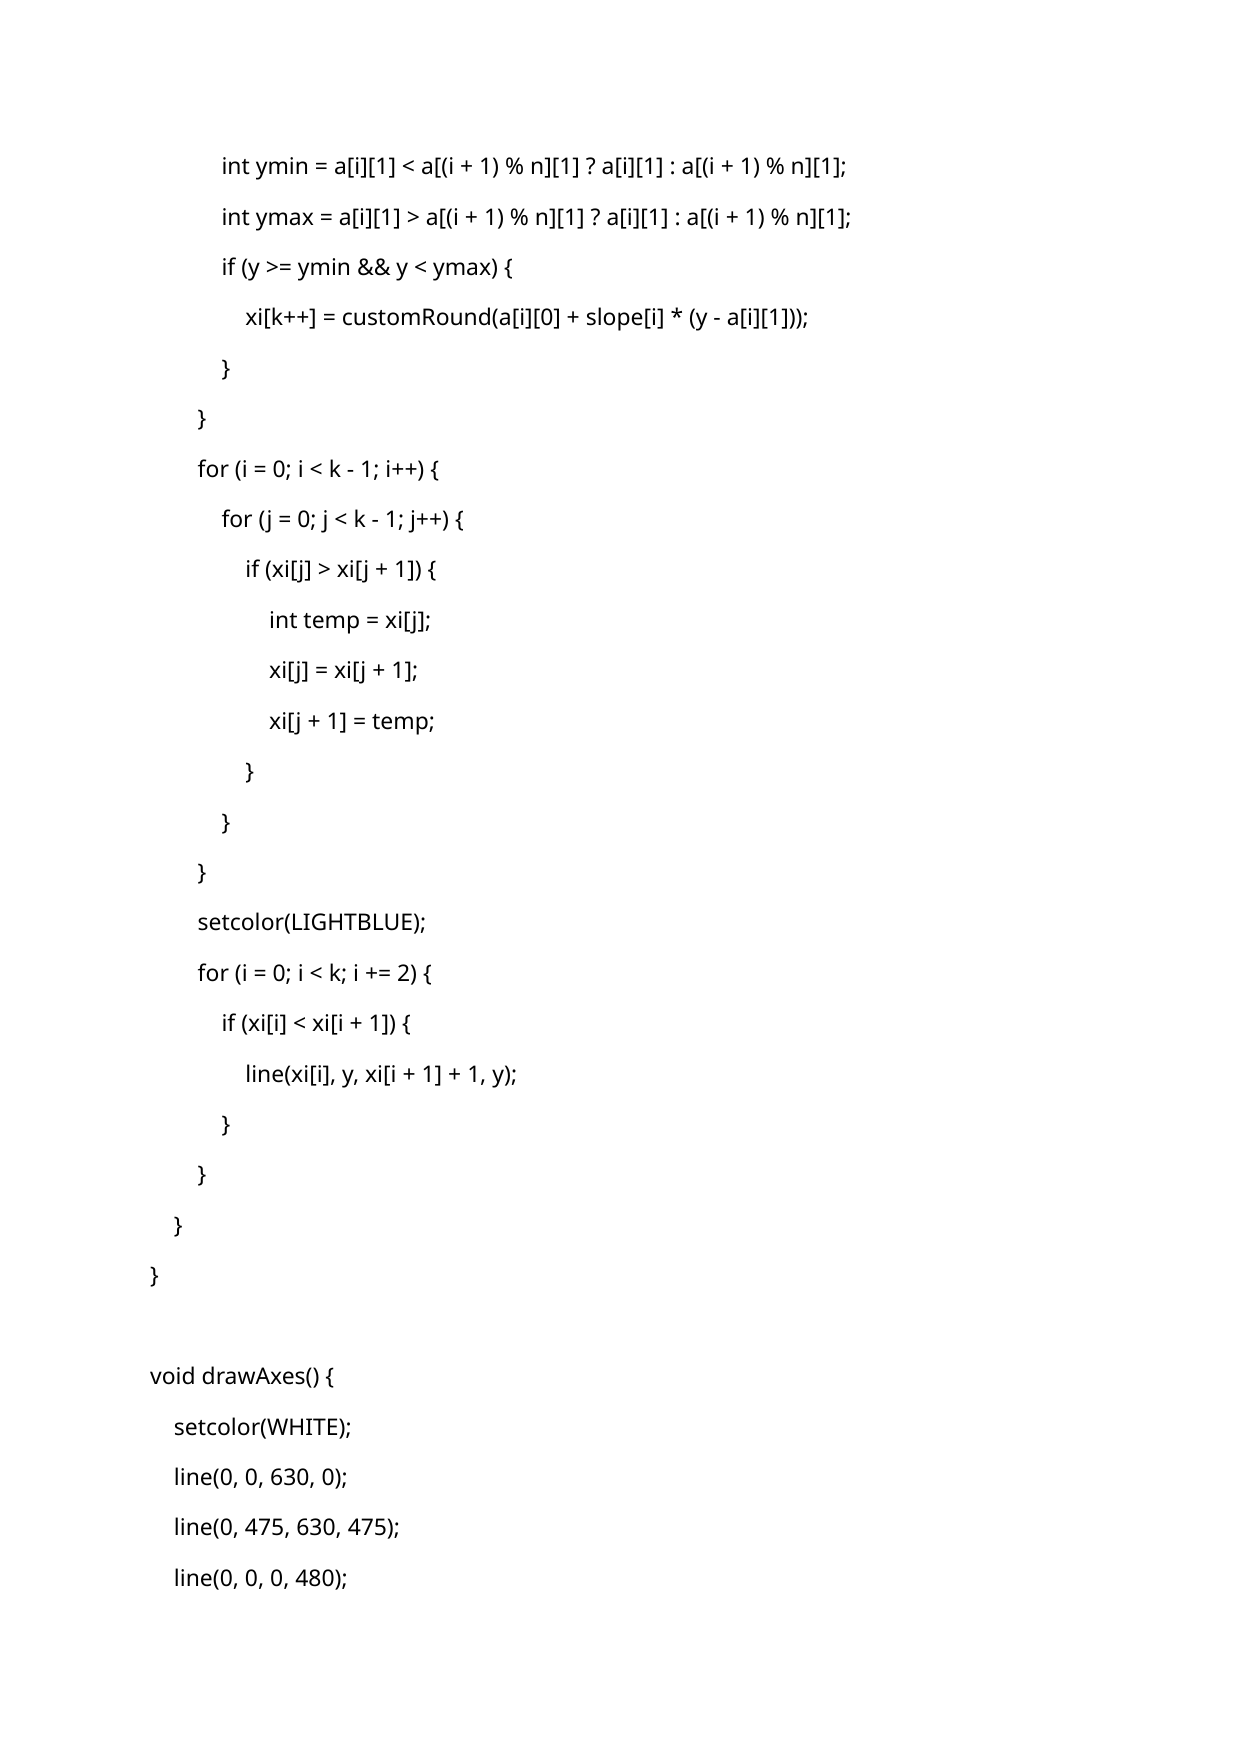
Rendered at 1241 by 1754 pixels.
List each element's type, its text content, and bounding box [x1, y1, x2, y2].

text setcolor(LIGHTBLUE); [150, 906, 1090, 937]
text if (y >= ymin && y < ymax) { [150, 251, 1090, 282]
text xi[j + 1] = temp; [150, 704, 1090, 736]
text } [150, 805, 1090, 837]
text xi[j] = xi[j + 1]; [150, 654, 1090, 685]
text xi[k++] = customRound(a[i][0] + slope[i] * (y - a[i][1])); [150, 301, 1090, 332]
text } [150, 352, 1090, 383]
text int ymin = a[i][1] < a[(i + 1) % n][1] ? a[i][1] : a[(i + 1) % n][1]; [150, 150, 1090, 181]
text line(0, 475, 630, 475); [150, 1511, 1090, 1542]
text } [150, 856, 1090, 887]
text line(0, 0, 630, 0); [150, 1461, 1090, 1492]
text int temp = xi[j]; [150, 604, 1090, 635]
text for (i = 0; i < k; i += 2) { [150, 957, 1090, 988]
text } [150, 1108, 1090, 1139]
text } [150, 755, 1090, 786]
text if (xi[j] > xi[j + 1]) { [150, 553, 1090, 584]
text int ymax = a[i][1] > a[(i + 1) % n][1] ? a[i][1] : a[(i + 1) % n][1]; [150, 200, 1090, 232]
text } [150, 1259, 1090, 1290]
text } [150, 1158, 1090, 1189]
text setcolor(WHITE); [150, 1410, 1090, 1442]
text if (xi[i] < xi[i + 1]) { [150, 1007, 1090, 1038]
text } [150, 402, 1090, 433]
text void drawAxes() { [150, 1360, 1090, 1391]
text } [150, 1209, 1090, 1240]
text for (i = 0; i < k - 1; i++) { [150, 452, 1090, 484]
text line(0, 0, 0, 480); [150, 1562, 1090, 1593]
text line(xi[i], y, xi[i + 1] + 1, y); [150, 1057, 1090, 1089]
text for (j = 0; j < k - 1; j++) { [150, 503, 1090, 534]
